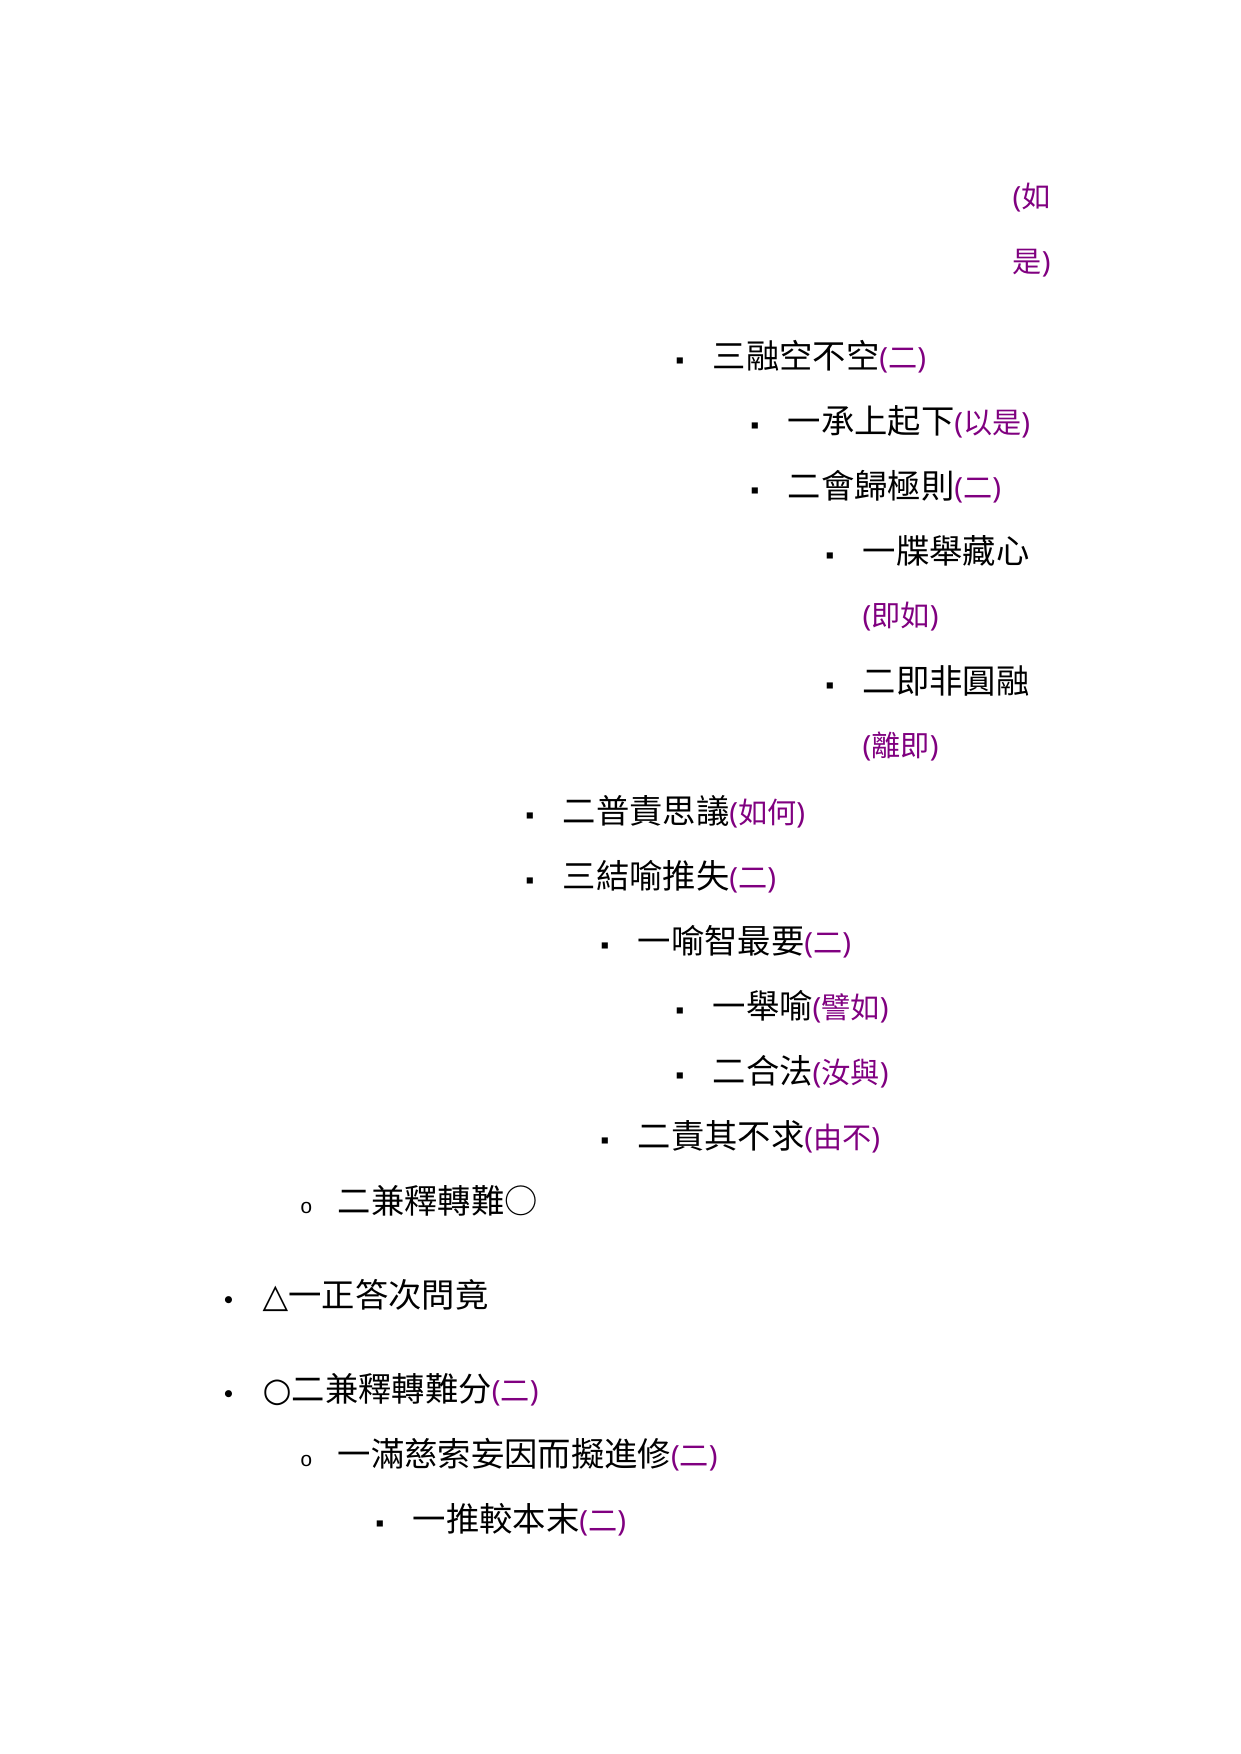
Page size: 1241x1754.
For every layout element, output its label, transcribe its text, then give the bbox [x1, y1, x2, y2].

list 二會歸極則(二) [750, 451, 1053, 516]
list △一正答次問竟 [225, 1260, 1053, 1325]
list ○二兼釋轉難分(二) [225, 1354, 1053, 1419]
list 一牒舉藏心(即如) [825, 516, 1053, 646]
list 四即如來法(如是) [975, 162, 1053, 292]
list 二合法(汝與) [675, 1036, 1053, 1101]
list 二兼釋轉難○ [300, 1166, 1053, 1231]
list 一滿慈索妄因而擬進修(二) [300, 1419, 1053, 1484]
list 二責其不求(由不) [600, 1101, 1053, 1166]
list 一喻智最要(二) [600, 906, 1053, 971]
list 一推較本末(二) [375, 1484, 1053, 1549]
list 二普責思議(如何) [525, 776, 1053, 841]
list 一承上起下(以是) [750, 386, 1053, 451]
list 三結喻推失(二) [525, 841, 1053, 906]
list 三融空不空(二) [675, 321, 1053, 386]
list 一舉喻(譬如) [675, 971, 1053, 1036]
list 二即非圓融(離即) [825, 646, 1053, 776]
